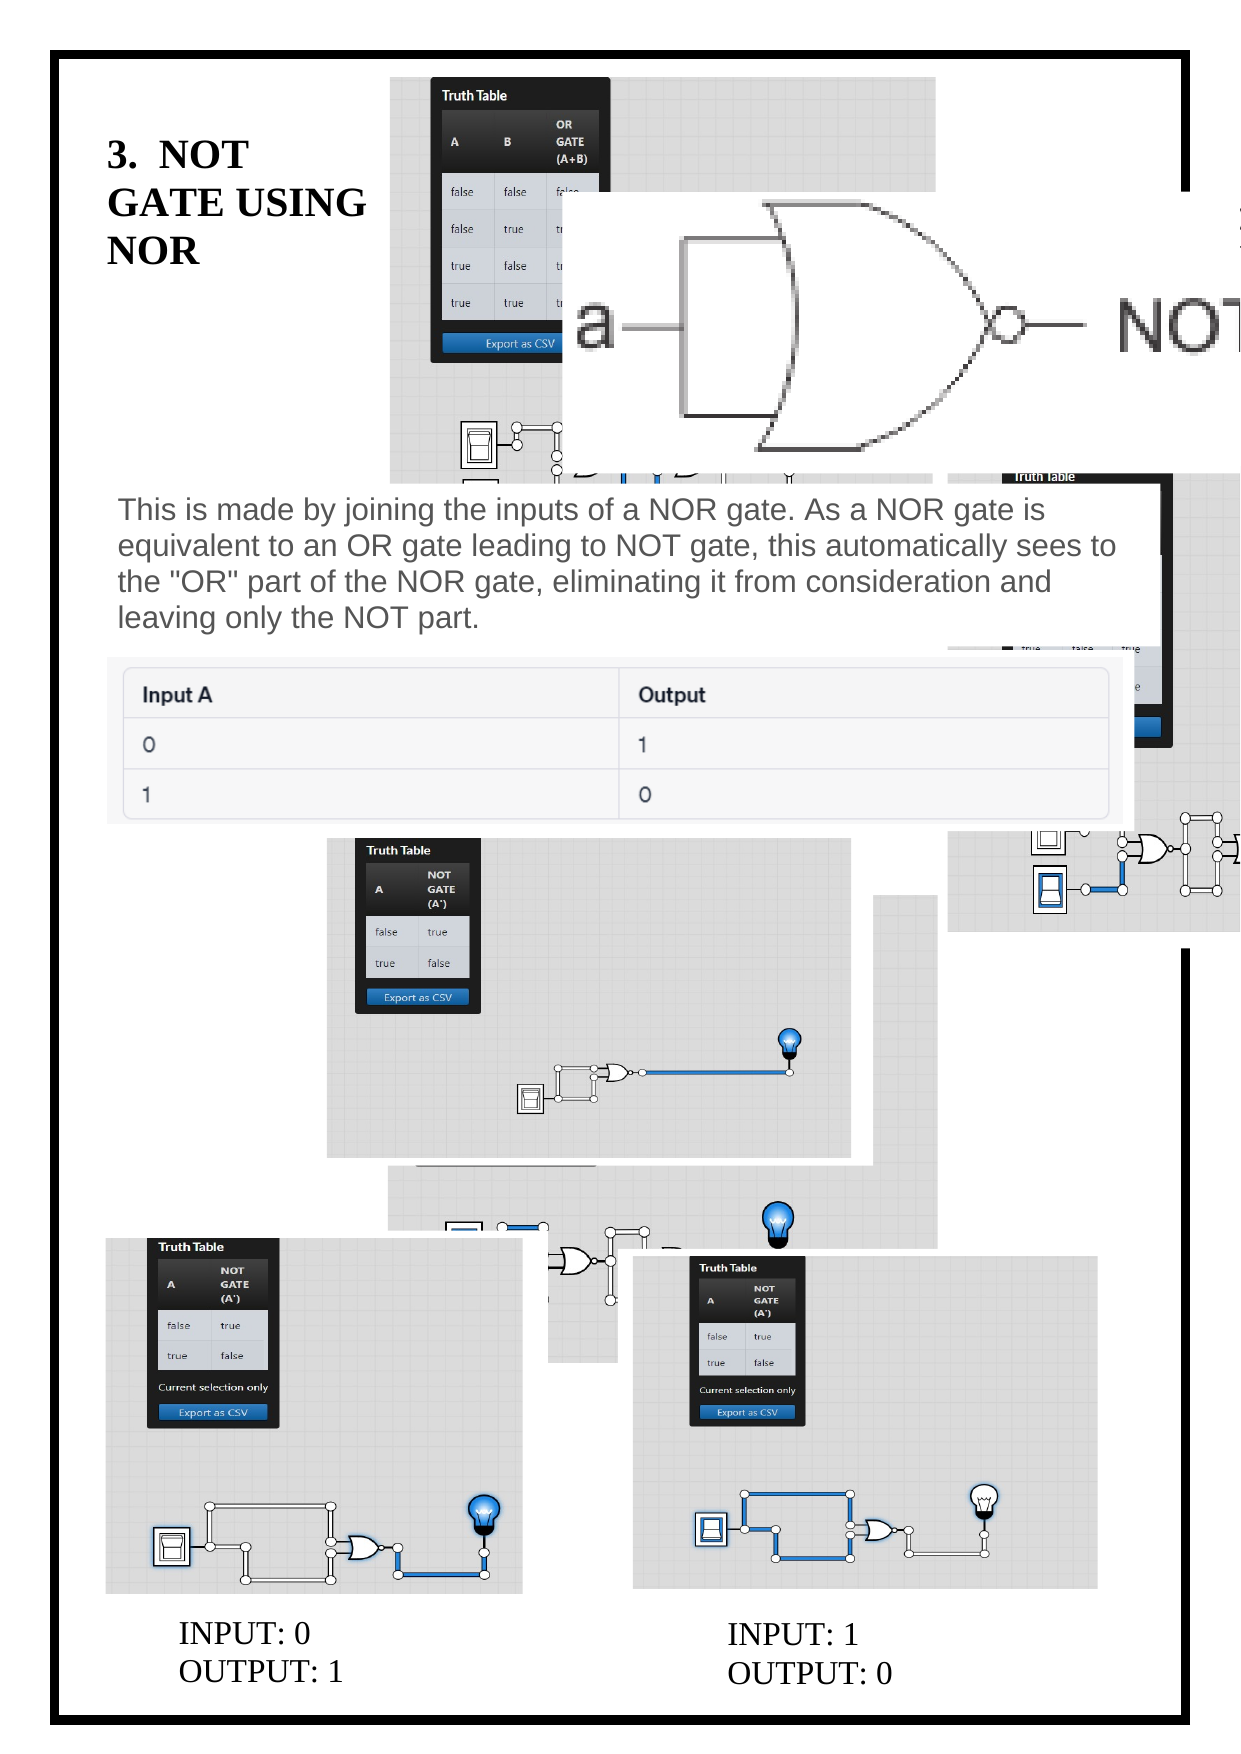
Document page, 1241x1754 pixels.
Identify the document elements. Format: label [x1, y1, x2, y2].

picture [387, 895, 938, 1363]
picture [107, 657, 1123, 824]
picture [389, 77, 936, 483]
picture [632, 1256, 1098, 1589]
picture [577, 199, 1241, 452]
picture [947, 474, 1241, 932]
picture [326, 838, 852, 1158]
picture [105, 1238, 523, 1594]
